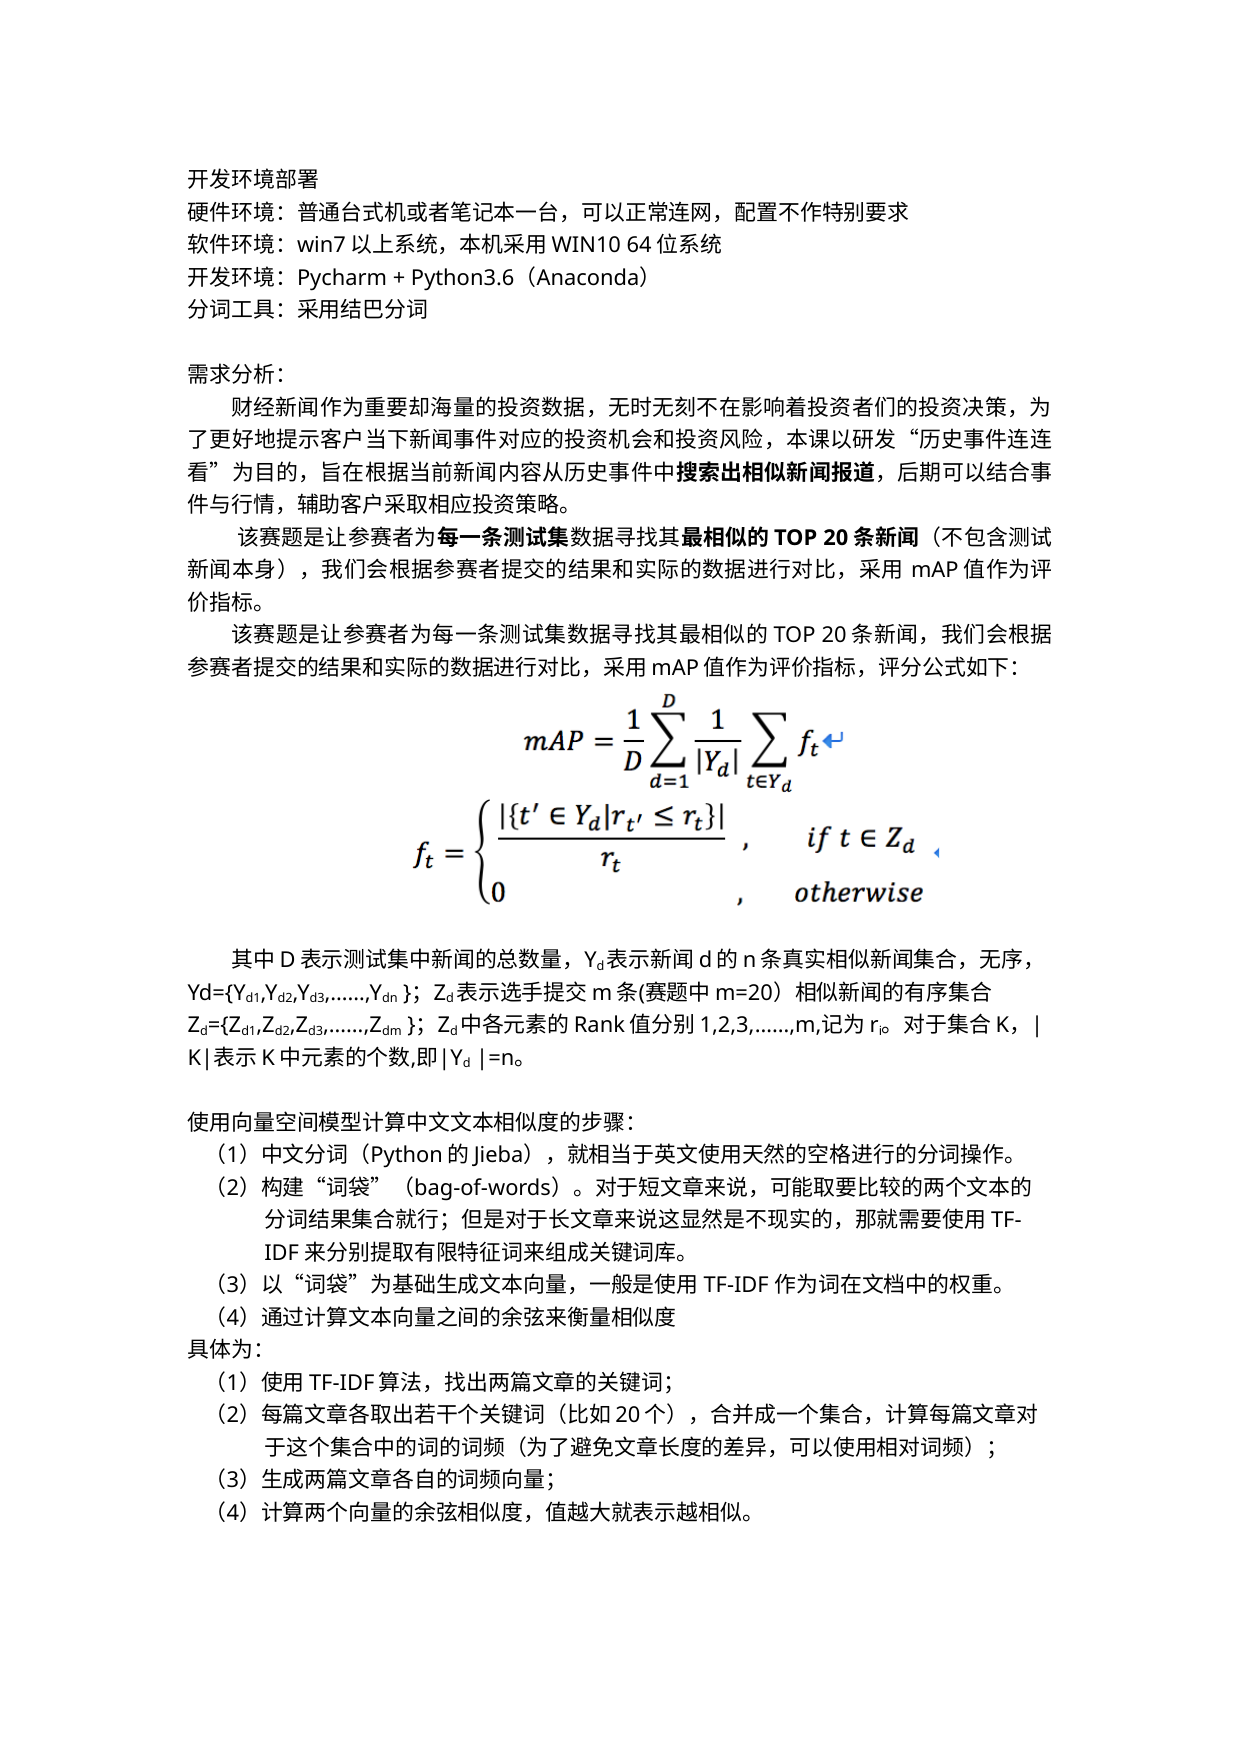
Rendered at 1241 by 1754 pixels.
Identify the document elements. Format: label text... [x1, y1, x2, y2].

text 具体为： [187, 1332, 1053, 1364]
text 使用向量空间模型计算中文文本相似度的步骤： [187, 1104, 1053, 1137]
text 该赛题是让参赛者为每一条测试集数据寻找其最相似的TOP 20条新闻，我们会根据参赛者提交的结果和实际的数据进行对比，采用mAP值作为评价指标，评分公式如下： [187, 617, 1053, 682]
text （2）构建“词袋”（bag-of-words）。对于短文章来说，可能取要比较的两个文本的分词结果集合就行；但是对于长文章来说这显然是不现实的，那就需要使用 TF-IDF 来分别提取有限特征词来组成关键词库。 [187, 1169, 1053, 1267]
text （4）计算两个向量的余弦相似度，值越大就表示越相似。 [187, 1494, 1053, 1527]
text （4）通过计算文本向量之间的余弦来衡量相似度 [187, 1299, 1053, 1332]
text 开发环境：Pycharm + Python3.6（Anaconda） [187, 259, 1053, 292]
text 财经新闻作为重要却海量的投资数据，无时无刻不在影响着投资者们的投资决策，为了更好地提示客户当下新闻事件对应的投资机会和投资风险，本课以研发“历史事件连连看”为目的，旨在根据当前新闻内容从历史事件中搜索出相似新闻报道，后期可以结合事件与行情，辅助客户采取相应投资策略。 [187, 389, 1053, 519]
text （1）中文分词（Python的Jieba），就相当于英文使用天然的空格进行的分词操作。 [187, 1137, 1053, 1169]
text 分词工具：采用结巴分词 [187, 292, 1053, 324]
text （2）每篇文章各取出若干个关键词（比如20个），合并成一个集合，计算每篇文章对于这个集合中的词的词频（为了避免文章长度的差异，可以使用相对词频）； [187, 1397, 1053, 1462]
text （1）使用TF-IDF算法，找出两篇文章的关键词； [187, 1364, 1053, 1397]
text 其中D表示测试集中新闻的总数量，Yd表示新闻d的n条真实相似新闻集合，无序，Yd={Yd1,Yd2,Yd3,……,Ydn }；Zd表示选手提交m条(赛题中m=20）相似新闻的有序集合Zd={Zd1,Zd2,Zd3,……,Zdm }；Zd中各元素的Rank值分别1,2,3,……,m,记为ri。对于集合K，|K|表示K中元素的个数,即|Yd |=n。 [187, 942, 1053, 1072]
picture [344, 682, 940, 919]
text 开发环境部署 [187, 162, 1053, 194]
text 软件环境：win7以上系统，本机采用WIN10 64位系统 [187, 227, 1053, 259]
text 需求分析： [187, 357, 1053, 389]
text 该赛题是让参赛者为每一条测试集数据寻找其最相似的TOP 20条新闻（不包含测试新闻本身），我们会根据参赛者提交的结果和实际的数据进行对比，采用mAP值作为评价指标。 [187, 519, 1053, 617]
text 硬件环境：普通台式机或者笔记本一台，可以正常连网，配置不作特别要求 [187, 194, 1053, 227]
text （3）生成两篇文章各自的词频向量； [187, 1462, 1053, 1494]
text （3）以“词袋”为基础生成文本向量，一般是使用 TF-IDF 作为词在文档中的权重。 [187, 1267, 1053, 1299]
